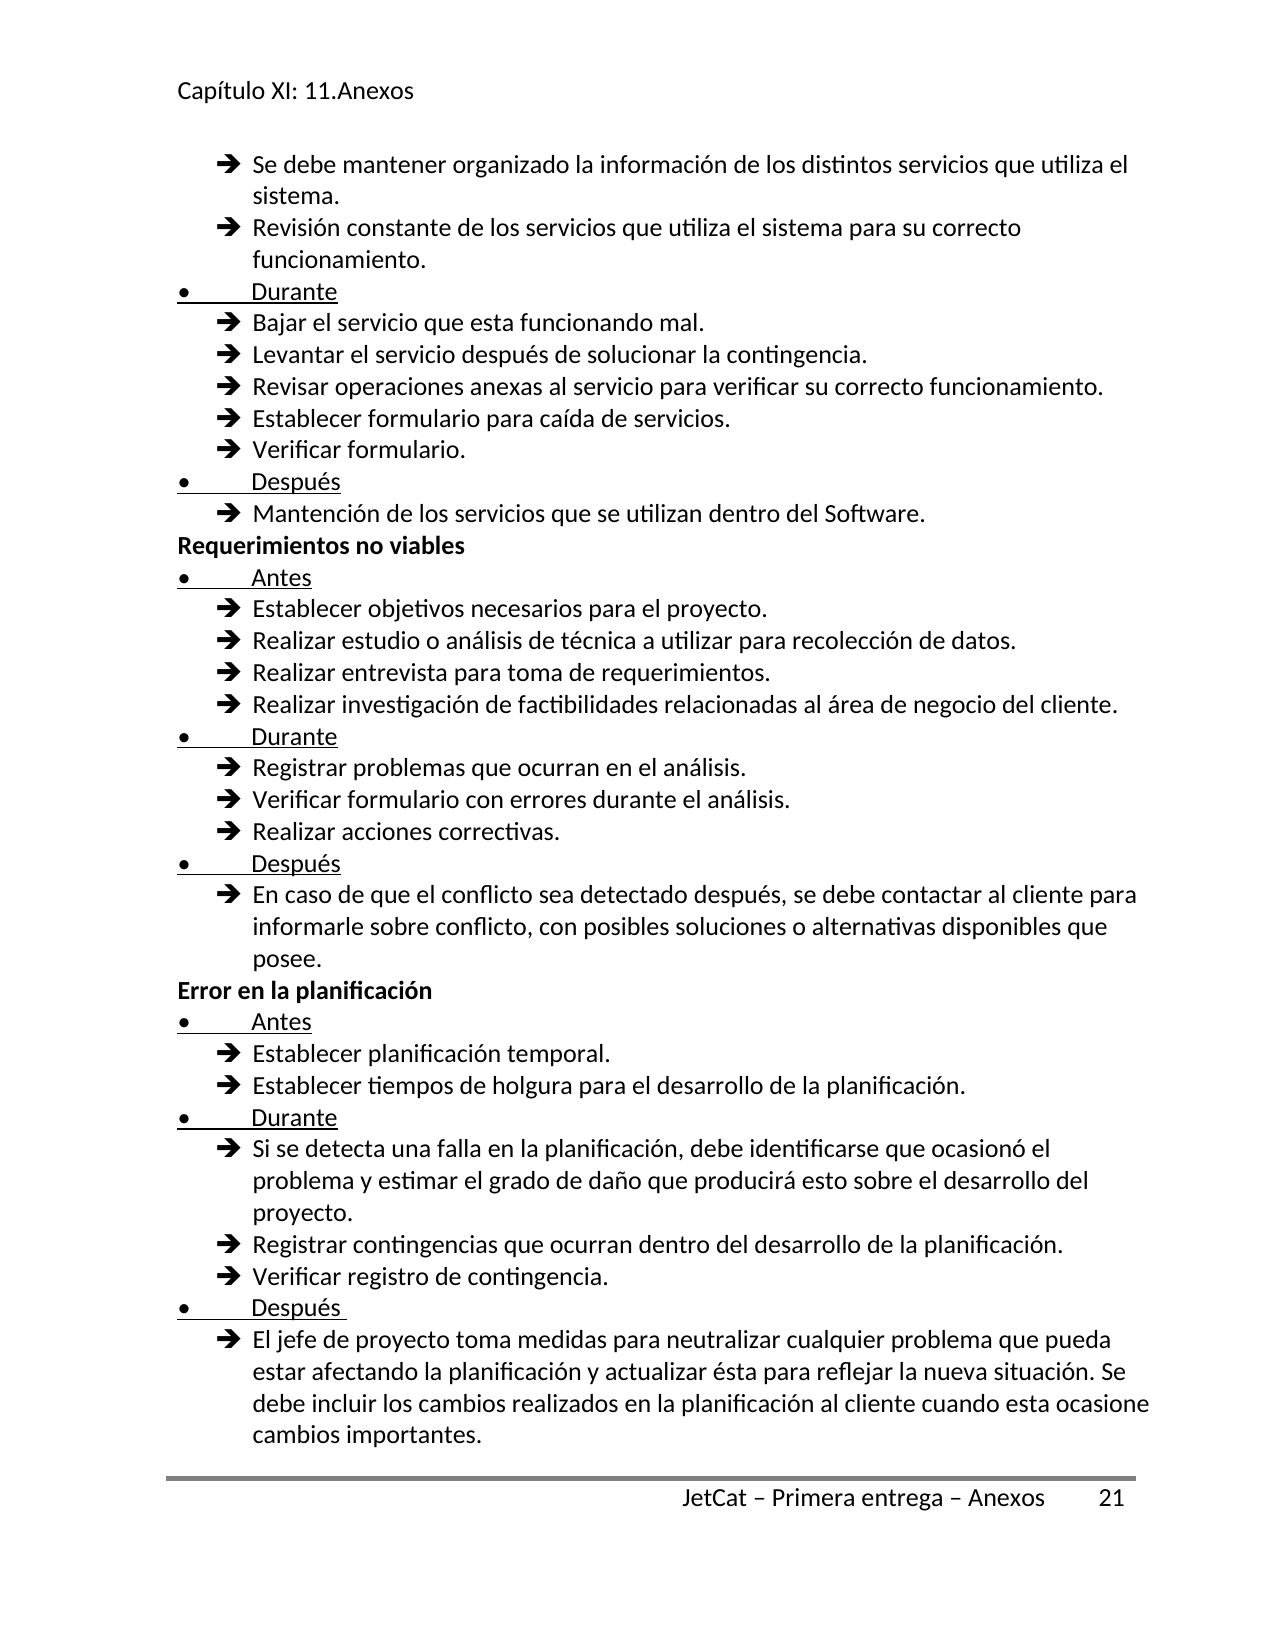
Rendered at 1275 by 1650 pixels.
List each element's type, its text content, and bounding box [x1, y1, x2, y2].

text • Durante [177, 1101, 1157, 1133]
list En caso de que el conflicto sea detectado después, se debe contactar al cliente para informarle sobre conflicto, con posibles soluciones o alternativas disponibles que posee. [215, 878, 1157, 974]
list Registrar contingencias que ocurran dentro del desarrollo de la planificación. [215, 1228, 1157, 1260]
text • Antes [177, 561, 1157, 592]
list Revisión constante de los servicios que utiliza el sistema para su correcto funcionamiento. [215, 211, 1157, 275]
list Si se detecta una falla en la planificación, debe identificarse que ocasionó el problema y estimar el grado de daño que producirá esto sobre el desarrollo del proyecto. [215, 1133, 1157, 1228]
list Establecer objetivos necesarios para el proyecto. [215, 592, 1157, 624]
list Verificar formulario con errores durante el análisis. [215, 783, 1157, 815]
list Verificar registro de contingencia. [215, 1260, 1157, 1291]
list Revisar operaciones anexas al servicio para verificar su correcto funcionamiento. [215, 370, 1157, 402]
list El jefe de proyecto toma medidas para neutralizar cualquier problema que pueda estar afectando la planificación y actualizar ésta para reflejar la nueva situación. Se debe incluir los cambios realizados en la planificación al cliente cuando esta ocasione cambios importantes. [215, 1323, 1157, 1450]
list Mantención de los servicios que se utilizan dentro del Software. [215, 497, 1157, 529]
list Establecer tiempos de holgura para el desarrollo de la planificación. [215, 1069, 1157, 1101]
text Error en la planificación [177, 974, 1157, 1006]
list Establecer formulario para caída de servicios. [215, 402, 1157, 434]
list Realizar acciones correctivas. [215, 815, 1157, 847]
list Establecer planificación temporal. [215, 1037, 1157, 1069]
list Registrar problemas que ocurran en el análisis. [215, 751, 1157, 783]
text • Durante [177, 719, 1157, 751]
list Bajar el servicio que esta funcionando mal. [215, 307, 1157, 338]
text • Después [177, 465, 1157, 497]
text Requerimientos no viables [177, 529, 1157, 561]
list Levantar el servicio después de solucionar la contingencia. [215, 338, 1157, 370]
text • Después [177, 1291, 1157, 1323]
list Realizar entrevista para toma de requerimientos. [215, 656, 1157, 688]
text • Antes [177, 1006, 1157, 1037]
text • Después [177, 847, 1157, 878]
list Realizar investigación de factibilidades relacionadas al área de negocio del cliente. [215, 688, 1157, 719]
list Verificar formulario. [215, 434, 1157, 465]
text • Durante [177, 275, 1157, 307]
list Realizar estudio o análisis de técnica a utilizar para recolección de datos. [215, 624, 1157, 656]
list Se debe mantener organizado la información de los distintos servicios que utiliza el sistema. [215, 148, 1157, 211]
